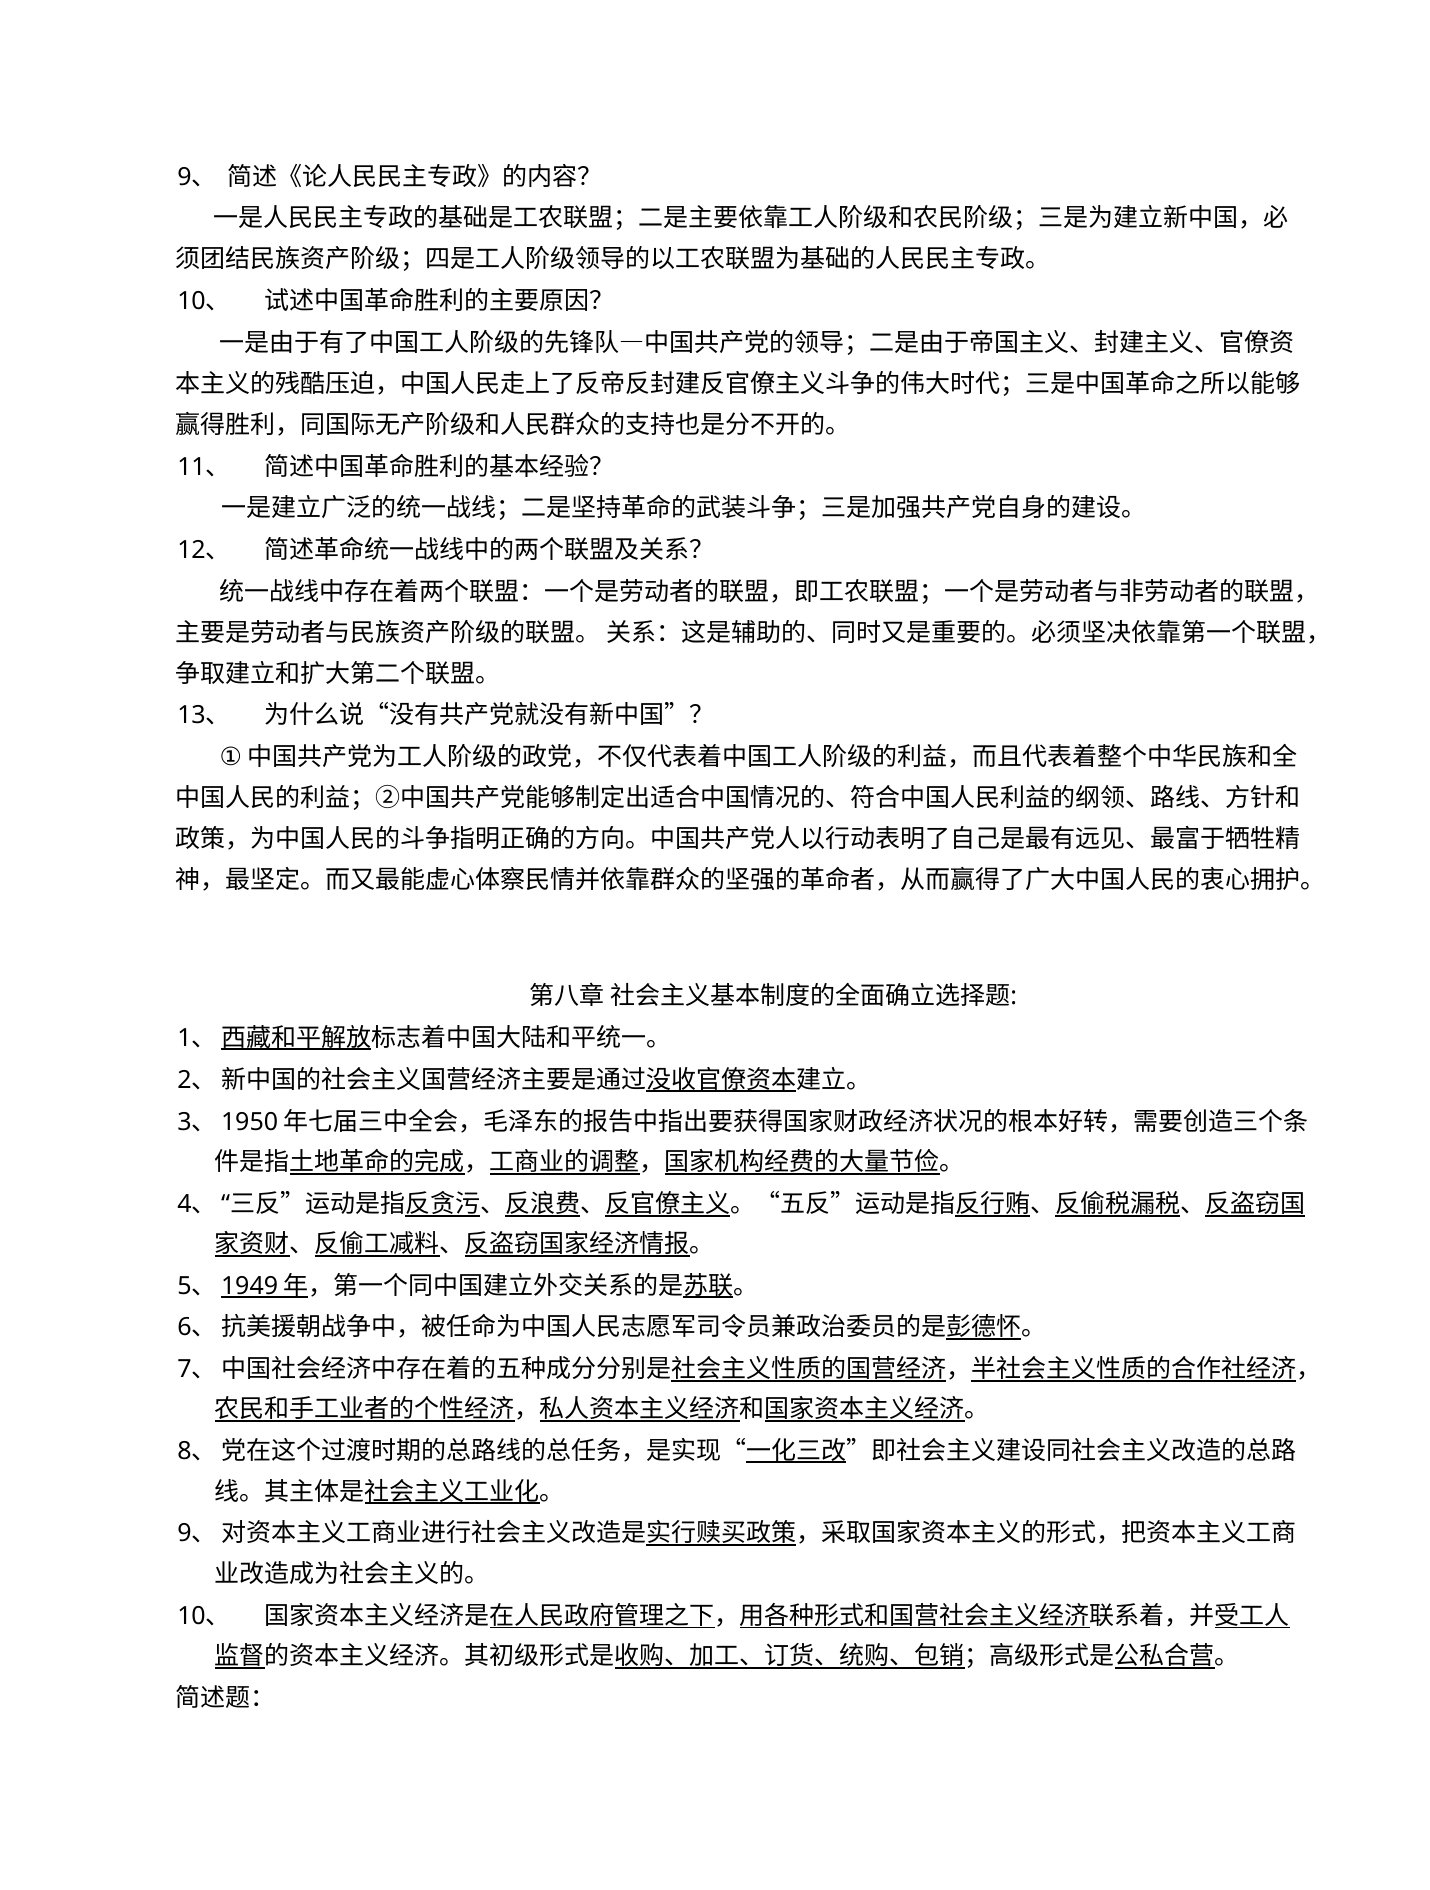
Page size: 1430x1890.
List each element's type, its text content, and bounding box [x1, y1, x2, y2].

text 统一战线中存在着两个联盟：一个是劳动者的联盟，即工农联盟；一个是劳动者与非劳动者的联盟，主要是劳动者与民族资产阶级的联盟。 关系：这是辅助的、同时又是重要的。必须坚决依靠第一个联盟，争取建立和扩大第二个联盟。 [176, 571, 1312, 689]
text 简述题： [176, 1677, 1312, 1713]
list 中国社会经济中存在着的五种成分分别是社会主义性质的国营经济，半社会主义性质的合作社经济，农民和手工业者的个性经济，私人资本主义经济和国家资本主义经济。 [177, 1349, 1312, 1425]
list 抗美援朝战争中，被任命为中国人民志愿军司令员兼政治委员的是彭德怀。 [177, 1307, 1312, 1343]
text 第八章 社会主义基本制度的全面确立选择题: [176, 976, 1033, 1012]
text 一是建立广泛的统一战线；二是坚持革命的武装斗争；三是加强共产党自身的建设。 [221, 488, 1312, 524]
list 党在这个过渡时期的总路线的总任务，是实现“一化三改”即社会主义建设同社会主义改造的总路线。其主体是社会主义工业化。 [177, 1430, 1312, 1507]
list 1949年，第一个同中国建立外交关系的是苏联。 [177, 1265, 1312, 1301]
list 试述中国革命胜利的主要原因？ [177, 281, 1312, 317]
list “三反”运动是指反贪污、反浪费、反官僚主义。“五反”运动是指反行贿、反偷税漏税、反盗窃国家资财、反偷工减料、反盗窃国家经济情报。 [177, 1184, 1312, 1260]
list 国家资本主义经济是在人民政府管理之下，用各种形式和国营社会主义经济联系着，并受工人监督的资本主义经济。其初级形式是收购、加工、订货、统购、包销；高级形式是公私合营。 [177, 1596, 1312, 1672]
list 西藏和平解放标志着中国大陆和平统一。 [177, 1017, 1312, 1054]
list 简述《论人民民主专政》的内容？ [177, 156, 1312, 192]
text ①中国共产党为工人阶级的政党，不仅代表着中国工人阶级的利益，而且代表着整个中华民族和全中国人民的利益；②中国共产党能够制定出适合中国情况的、符合中国人民利益的纲领、路线、方针和政策，为中国人民的斗争指明正确的方向。中国共产党人以行动表明了自己是最有远见、最富于牺牲精神，最坚定。而又最能虚心体察民情并依靠群众的坚强的革命者，从而赢得了广大中国人民的衷心拥护。 [176, 737, 1312, 896]
list 简述革命统一战线中的两个联盟及关系？ [177, 529, 1312, 566]
list 简述中国革命胜利的基本经验？ [177, 446, 1312, 482]
list 为什么说“没有共产党就没有新中国”？ [177, 695, 1312, 731]
text 一是人民民主专政的基础是工农联盟；二是主要依靠工人阶级和农民阶级；三是为建立新中国，必须团结民族资产阶级；四是工人阶级领导的以工农联盟为基础的人民民主专政。 [176, 198, 1312, 275]
list 新中国的社会主义国营经济主要是通过没收官僚资本建立。 [177, 1059, 1312, 1095]
list 对资本主义工商业进行社会主义改造是实行赎买政策，采取国家资本主义的形式，把资本主义工商业改造成为社会主义的。 [177, 1513, 1312, 1590]
text 一是由于有了中国工人阶级的先锋队—中国共产党的领导；二是由于帝国主义、封建主义、官僚资本主义的残酷压迫，中国人民走上了反帝反封建反官僚主义斗争的伟大时代；三是中国革命之所以能够赢得胜利，同国际无产阶级和人民群众的支持也是分不开的。 [176, 322, 1312, 441]
list 1950年七届三中全会，毛泽东的报告中指出要获得国家财政经济状况的根本好转，需要创造三个条件是指土地革命的完成，工商业的调整，国家机构经费的大量节俭。 [177, 1101, 1312, 1178]
